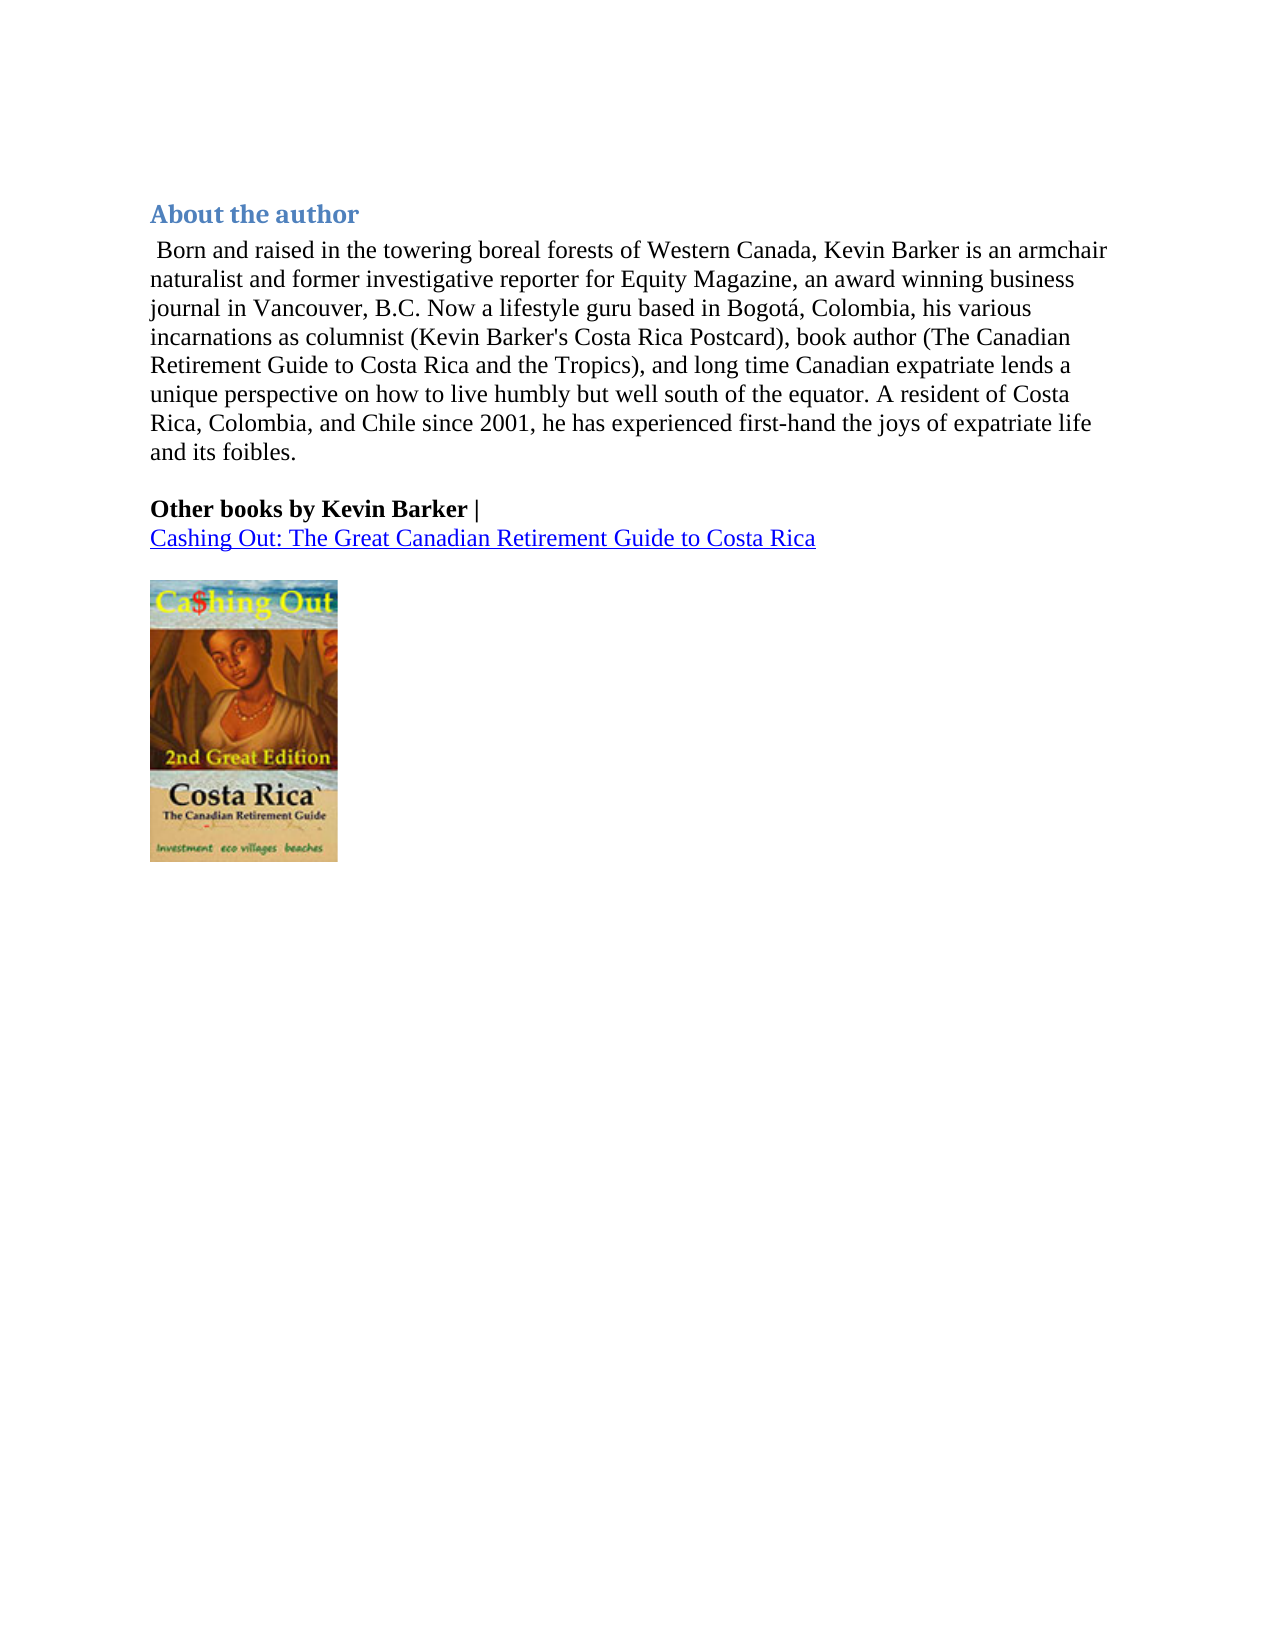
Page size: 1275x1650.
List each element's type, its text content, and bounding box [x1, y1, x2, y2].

subtitle About the author [150, 199, 1125, 231]
picture [150, 580, 338, 862]
text Other books by Kevin Barker | [150, 494, 1125, 523]
text Born and raised in the towering boreal forests of Western Canada, Kevin Barker is an armchair naturalist and former investigative reporter for Equity Magazine, an award winning business journal in Vancouver, B.C. Now a lifestyle guru based in Bogotá, Colombia, his various incarnations as columnist (Kevin Barker's Costa Rica Postcard), book author (The Canadian Retirement Guide to Costa Rica and the Tropics), and long time Canadian expatriate lends a unique perspective on how to live humbly but well south of the equator. A resident of Costa Rica, Colombia, and Chile since 2001, he has experienced first-hand the joys of expatriate life and its foibles. [150, 235, 1125, 465]
text Cashing Out: The Great Canadian Retirement Guide to Costa Rica [150, 523, 1125, 552]
